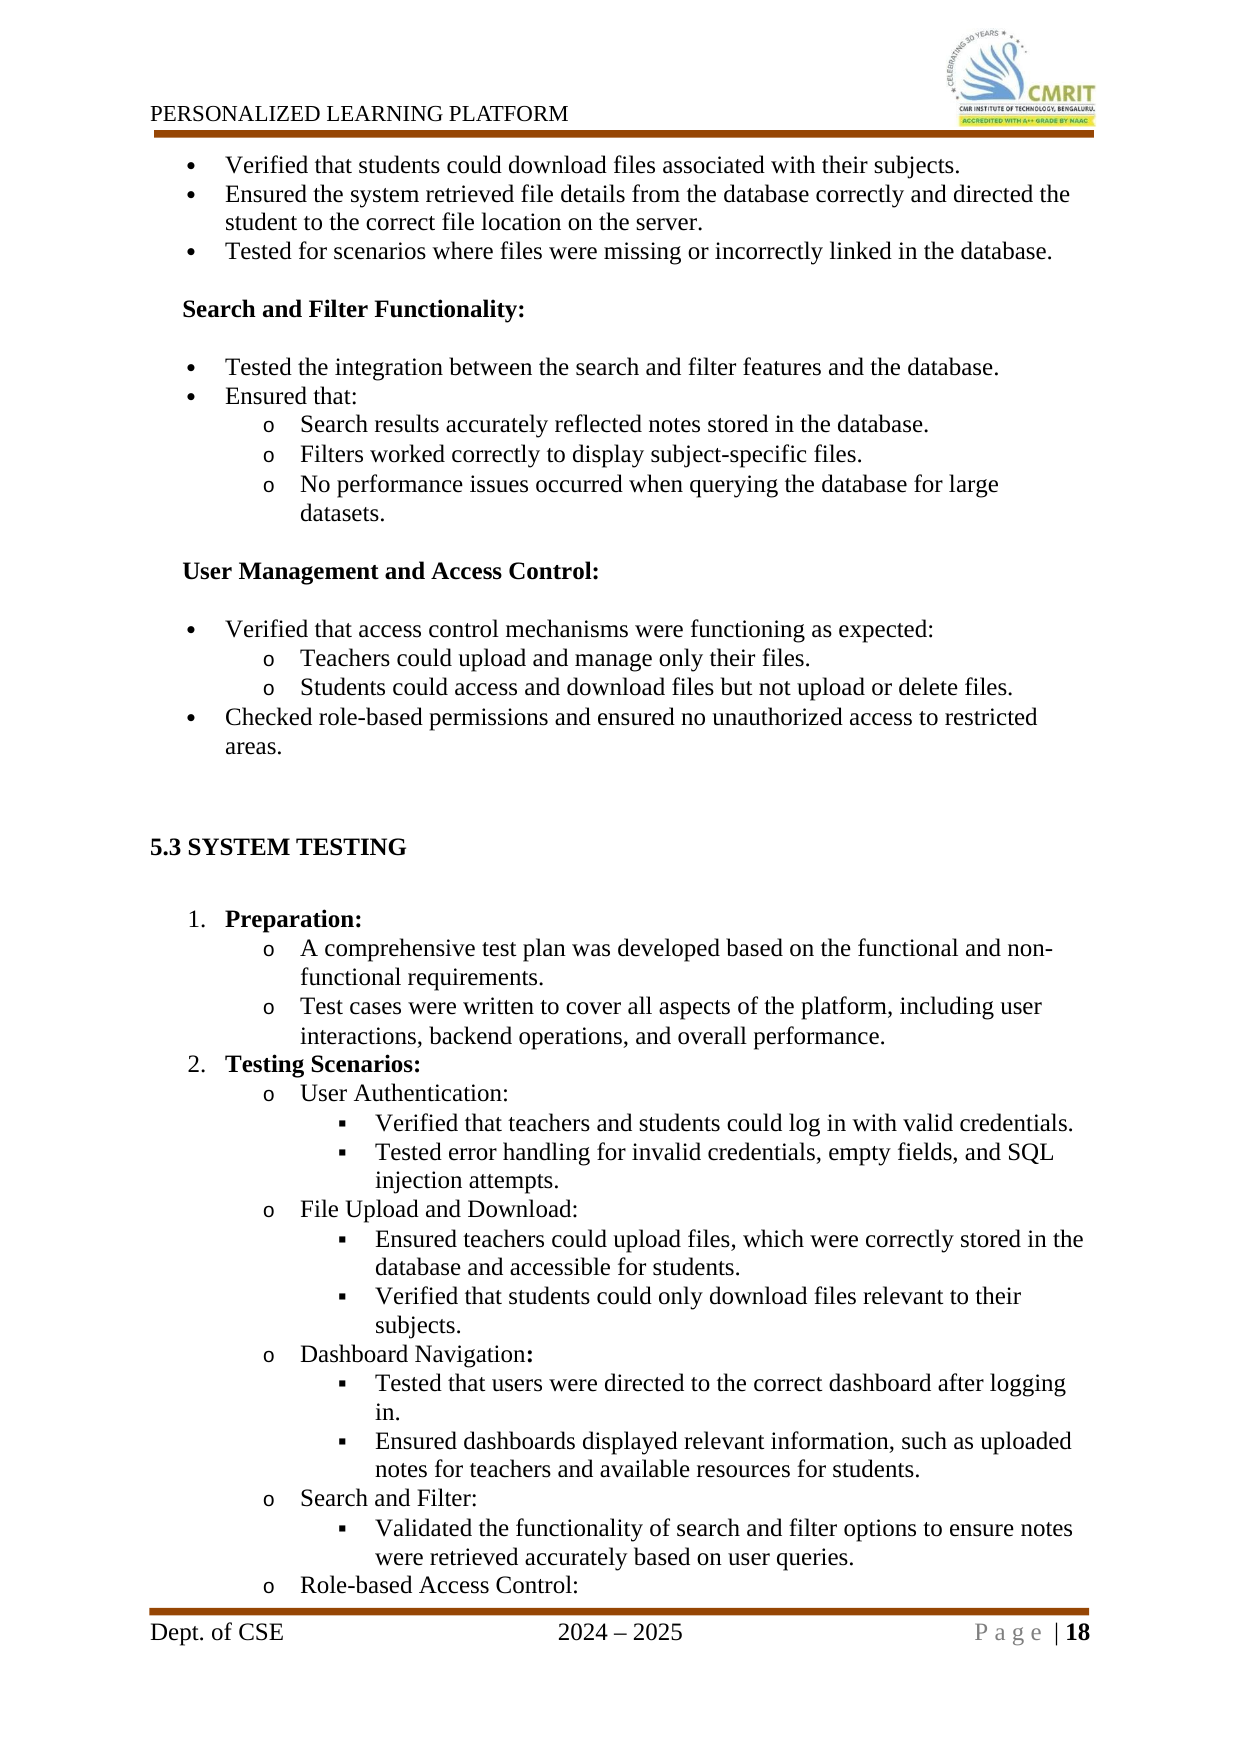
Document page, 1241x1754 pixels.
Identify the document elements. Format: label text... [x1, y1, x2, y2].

list Dashboard Navigation: [262, 1339, 1090, 1368]
list Students could access and download files but not upload or delete files. [262, 672, 1090, 702]
list User Authentication: [262, 1078, 1090, 1108]
list Validated the functionality of search and filter options to ensure notes were retrieved accurately based on user queries. [337, 1513, 1090, 1570]
list A comprehensive test plan was developed based on the functional and non-functional requirements. [262, 933, 1090, 991]
list Ensured teachers could upload files, which were correctly stored in the database and accessible for students. [337, 1224, 1090, 1281]
text  User Management and Access Control: [150, 556, 1090, 585]
list Tested error handling for invalid credentials, empty fields, and SQL injection attempts. [337, 1137, 1090, 1194]
list Role-based Access Control: [262, 1570, 1090, 1600]
list Tested the integration between the search and filter features and the database. [187, 352, 1090, 381]
list No performance issues occurred when querying the database for large datasets. [262, 469, 1090, 527]
list Verified that students could download files associated with their subjects. [187, 150, 1090, 179]
list Search results accurately reflected notes stored in the database. [262, 409, 1090, 439]
list Testing Scenarios: [187, 1049, 1090, 1078]
list Ensured the system retrieved file details from the database correctly and directed the student to the correct file location on the server. [187, 179, 1090, 236]
text  Search and Filter Functionality: [150, 294, 1090, 323]
list Search and Filter: [262, 1483, 1090, 1513]
list Test cases were written to cover all aspects of the platform, including user interactions, backend operations, and overall performance. [262, 991, 1090, 1049]
picture [945, 28, 1097, 127]
list Verified that teachers and students could log in with valid credentials. [337, 1108, 1090, 1137]
list Teachers could upload and manage only their files. [262, 643, 1090, 672]
list Verified that access control mechanisms were functioning as expected: [187, 614, 1090, 643]
list Tested that users were directed to the correct dashboard after logging in. [337, 1368, 1090, 1426]
list File Upload and Download: [262, 1194, 1090, 1224]
list Checked role-based permissions and ensured no unauthorized access to restricted areas. [187, 702, 1090, 759]
list Ensured dashboards displayed relevant information, such as uploaded notes for teachers and available resources for students. [337, 1426, 1090, 1483]
list Verified that students could only download files relevant to their subjects. [337, 1281, 1090, 1339]
list Ensured that: [187, 381, 1090, 409]
list Preparation: [187, 904, 1090, 933]
list Filters worked correctly to display subject-specific files. [262, 439, 1090, 469]
list SYSTEM TESTING [150, 832, 1090, 861]
list Tested for scenarios where files were missing or incorrectly linked in the database. [187, 236, 1090, 265]
